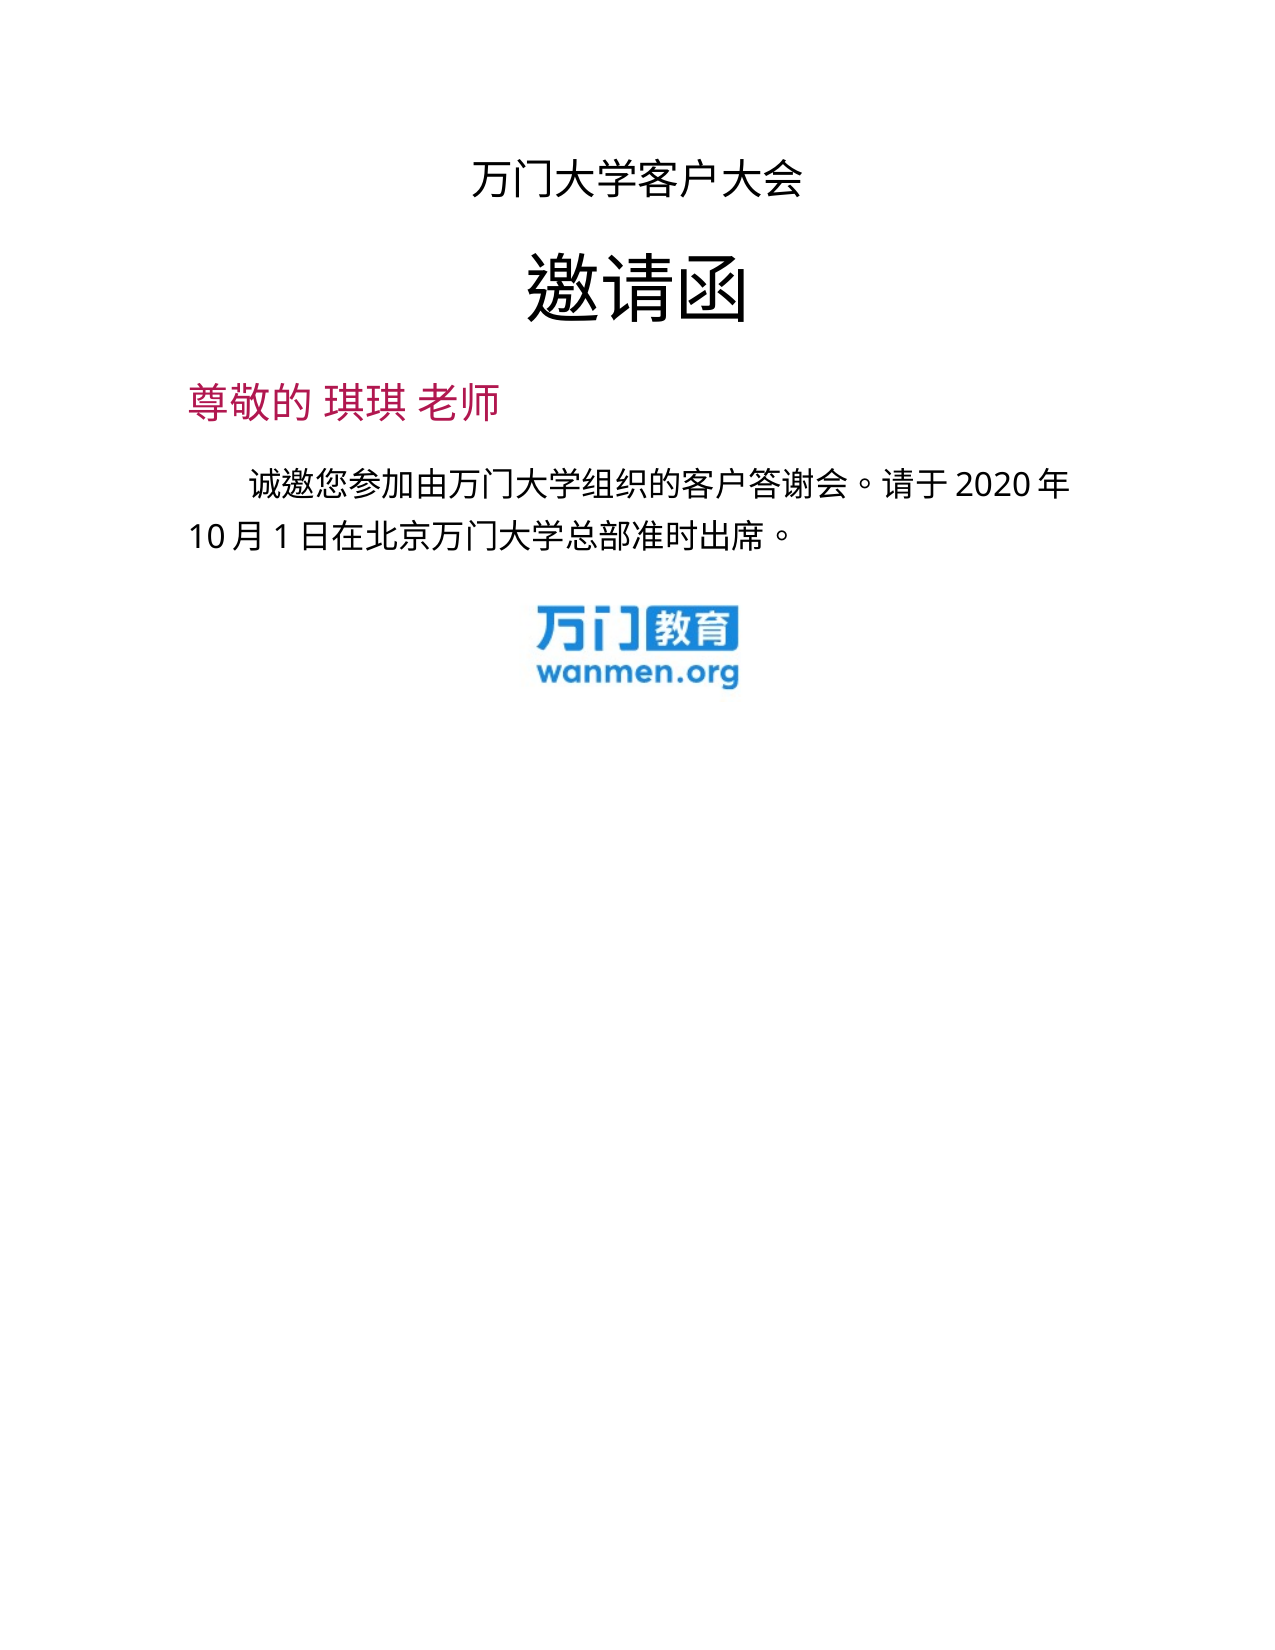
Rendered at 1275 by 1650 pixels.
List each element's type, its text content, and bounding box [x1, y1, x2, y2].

text 尊敬的 琪琪 老师 [187, 374, 1087, 431]
picture [519, 585, 756, 702]
text 万门大学客户大会 [187, 150, 1087, 207]
text 邀请函 [187, 236, 1087, 338]
text 诚邀您参加由万门大学组织的客户答谢会。请于2020年10月1日在北京万门大学总部准时出席。 [187, 460, 1087, 558]
